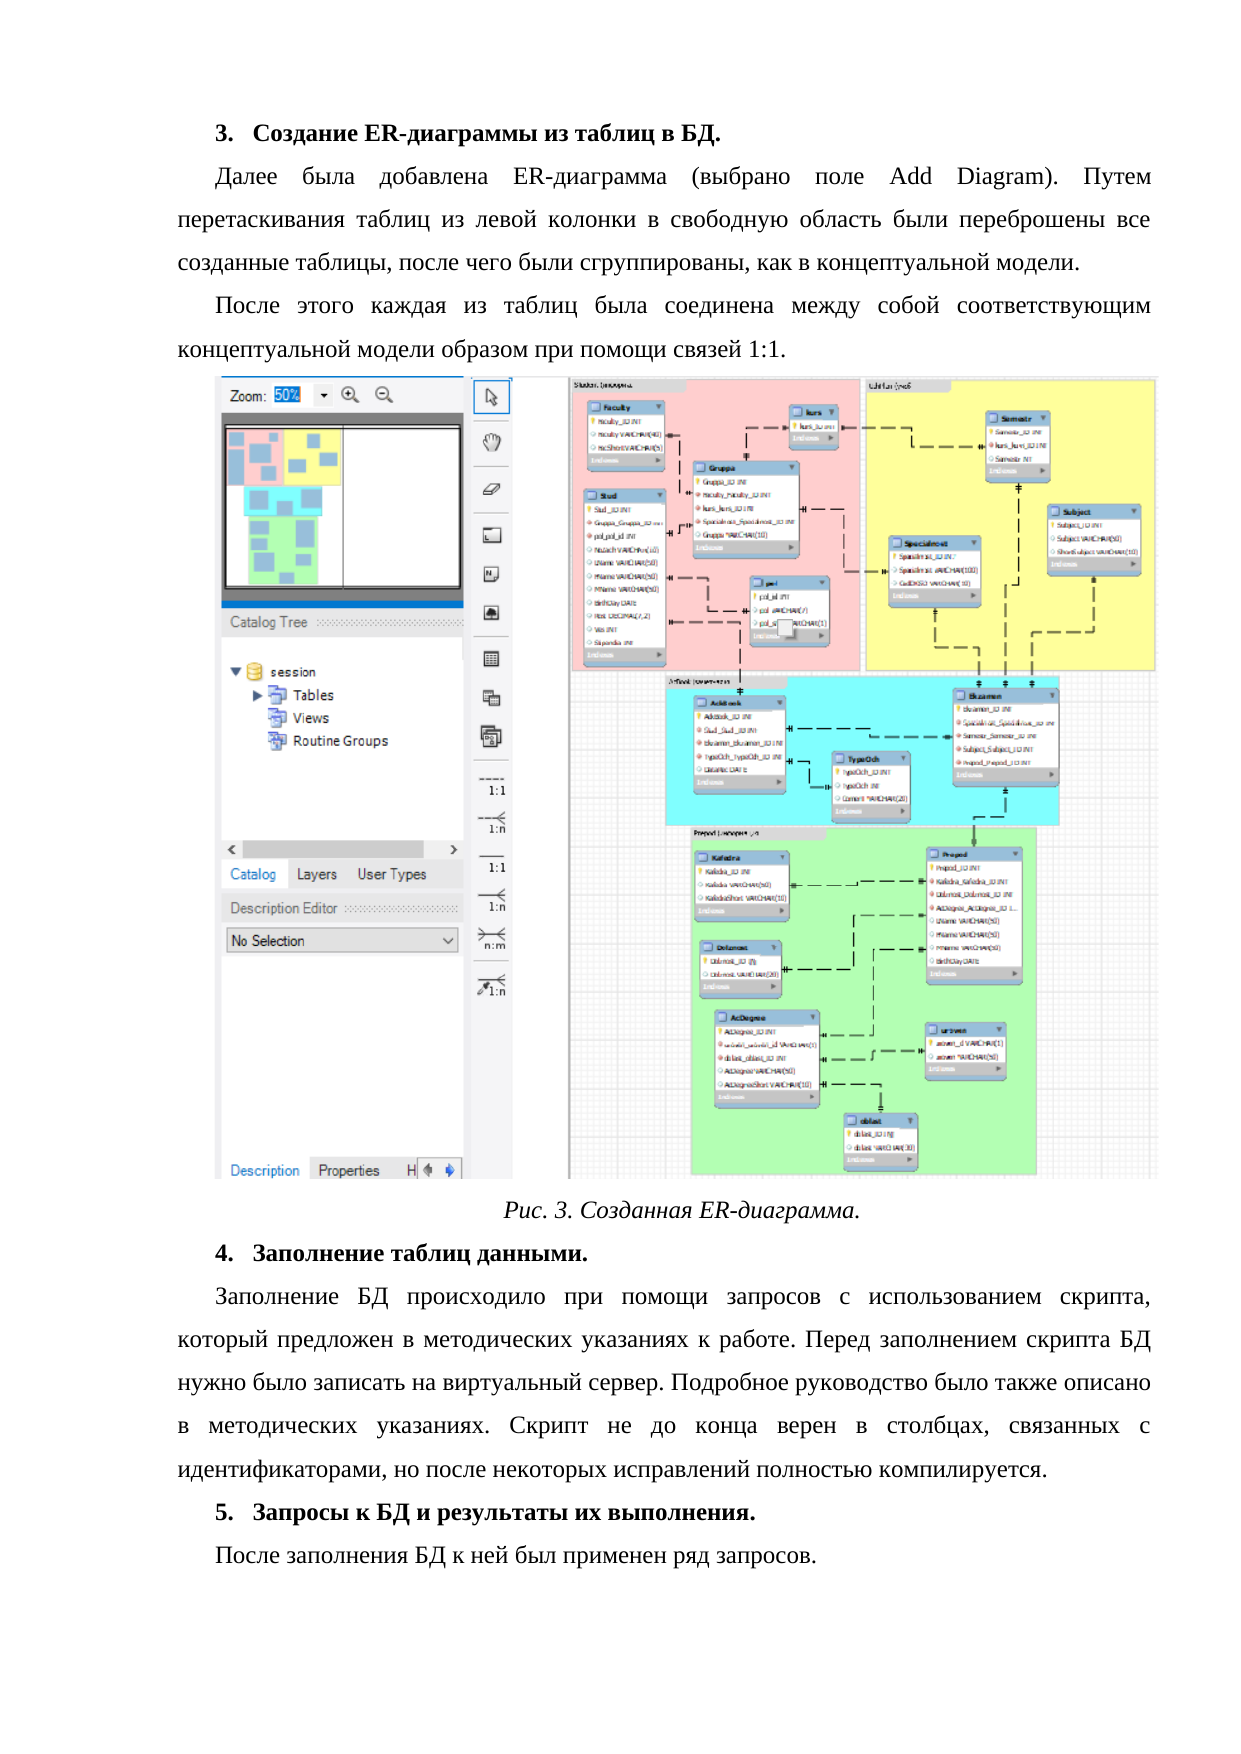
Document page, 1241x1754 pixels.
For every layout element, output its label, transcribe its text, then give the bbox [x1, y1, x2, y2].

text Рис. 3. Созданная ER-диаграмма. [177, 1195, 1152, 1224]
picture [214, 376, 1159, 1179]
text После заполнения БД к ней был применен ряд запросов. [177, 1540, 1152, 1569]
text Далее была добавлена ER-диаграмма (выбрано поле Add Diagram). Путем перетаскивания таблиц из левой колонки в свободную область были переброшены все созданные таблицы, после чего были сгруппированы, как в концептуальной модели. [177, 161, 1152, 276]
text После этого каждая из таблиц была соединена между собой соответствующим концептуальной модели образом при помощи связей 1:1. [177, 291, 1152, 362]
list Заполнение таблиц данными. [215, 1238, 1152, 1267]
text Заполнение БД происходило при помощи запросов с использованием скрипта, который предложен в методических указаниях к работе. Перед заполнением скрипта БД нужно было записать на виртуальный сервер. Подробное руководство было также описано в методических указаниях. Скрипт не до конца верен в столбцах, связанных с идентификаторами, но после некоторых исправлений полностью компилируется. [177, 1281, 1152, 1482]
list Запросы к БД и результаты их выполнения. [215, 1497, 1152, 1526]
list Создание ER-диаграммы из таблиц в БД. [215, 118, 1152, 147]
